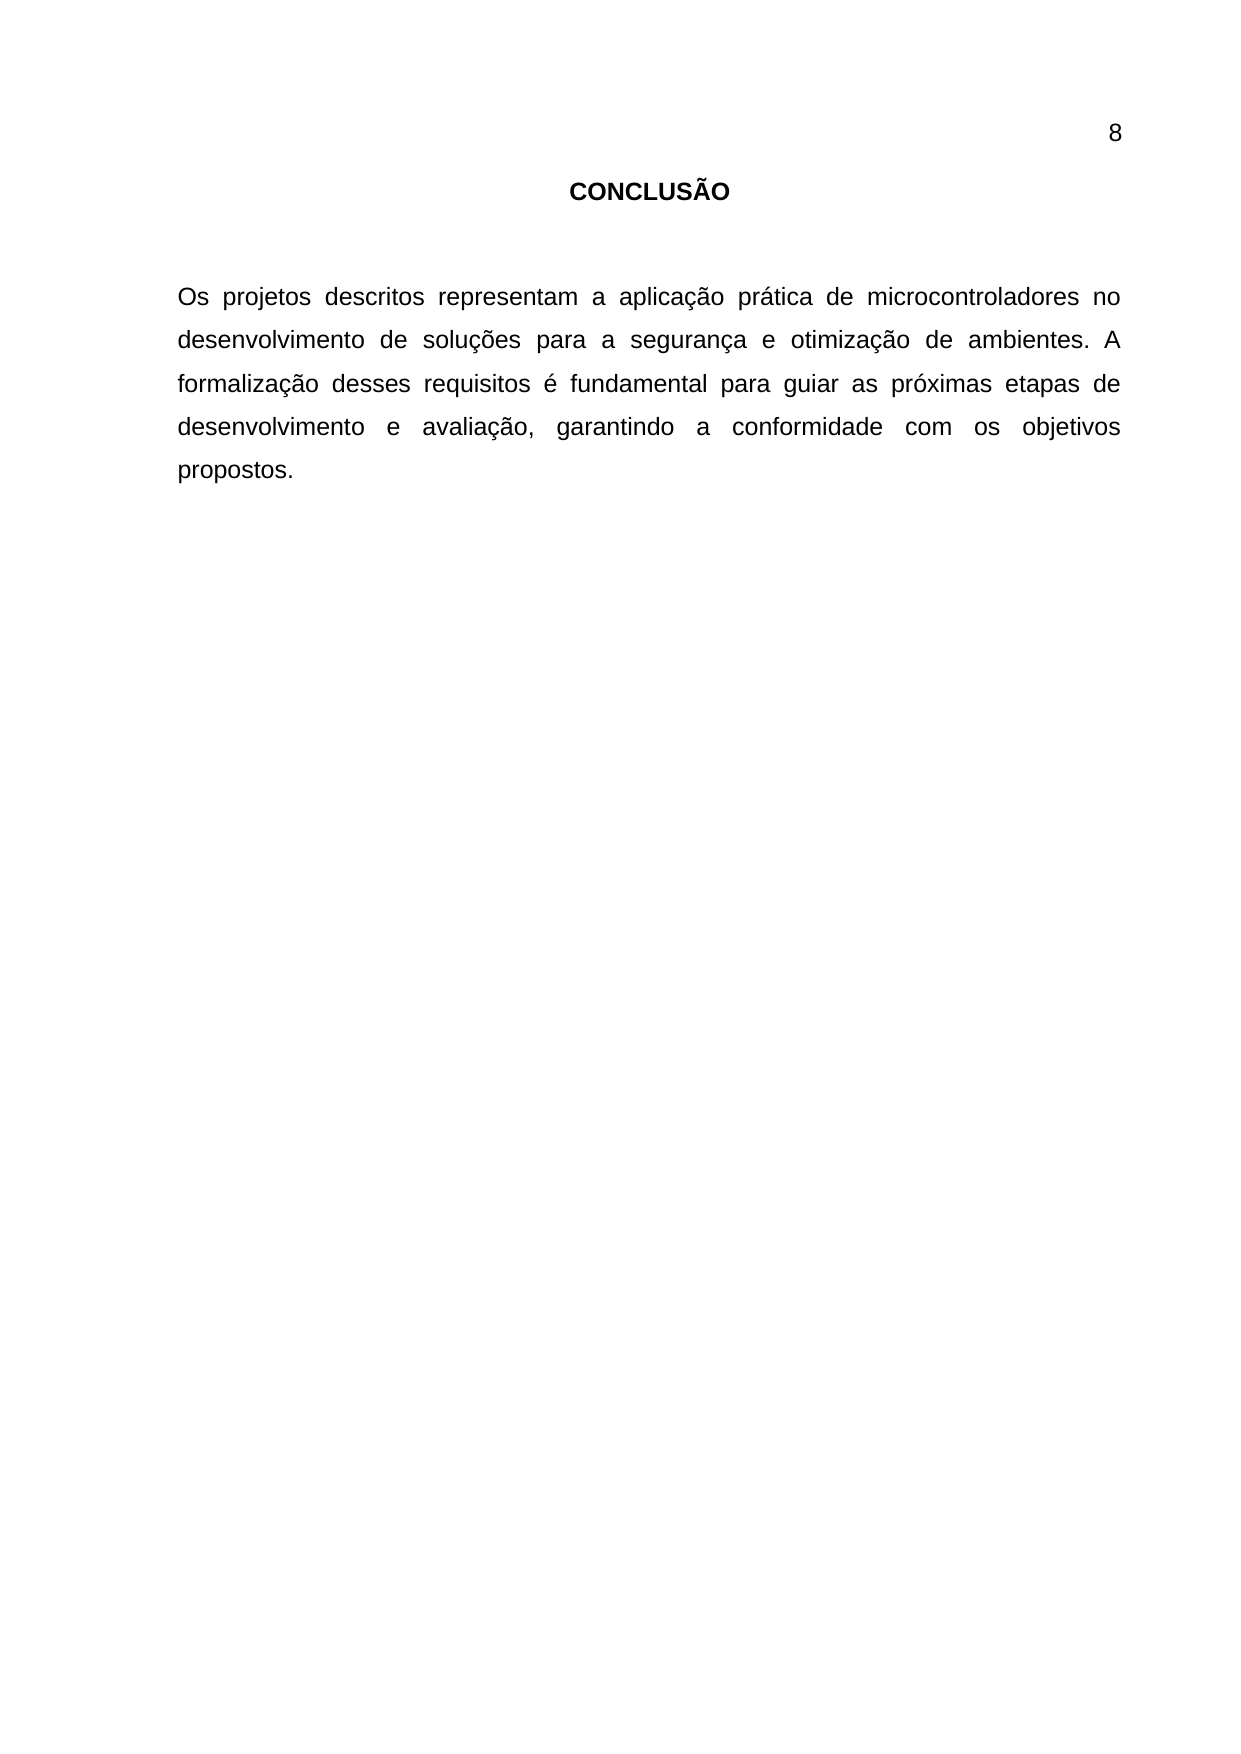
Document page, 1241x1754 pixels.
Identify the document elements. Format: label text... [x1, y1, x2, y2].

text Os projetos descritos representam a aplicação prática de microcontroladores no desenvolvimento de soluções para a segurança e otimização de ambientes. A formalização desses requisitos é fundamental para guiar as próximas etapas de desenvolvimento e avaliação, garantindo a conformidade com os objetivos propostos. [177, 282, 1122, 484]
text CONCLUSÃO [177, 177, 1122, 206]
